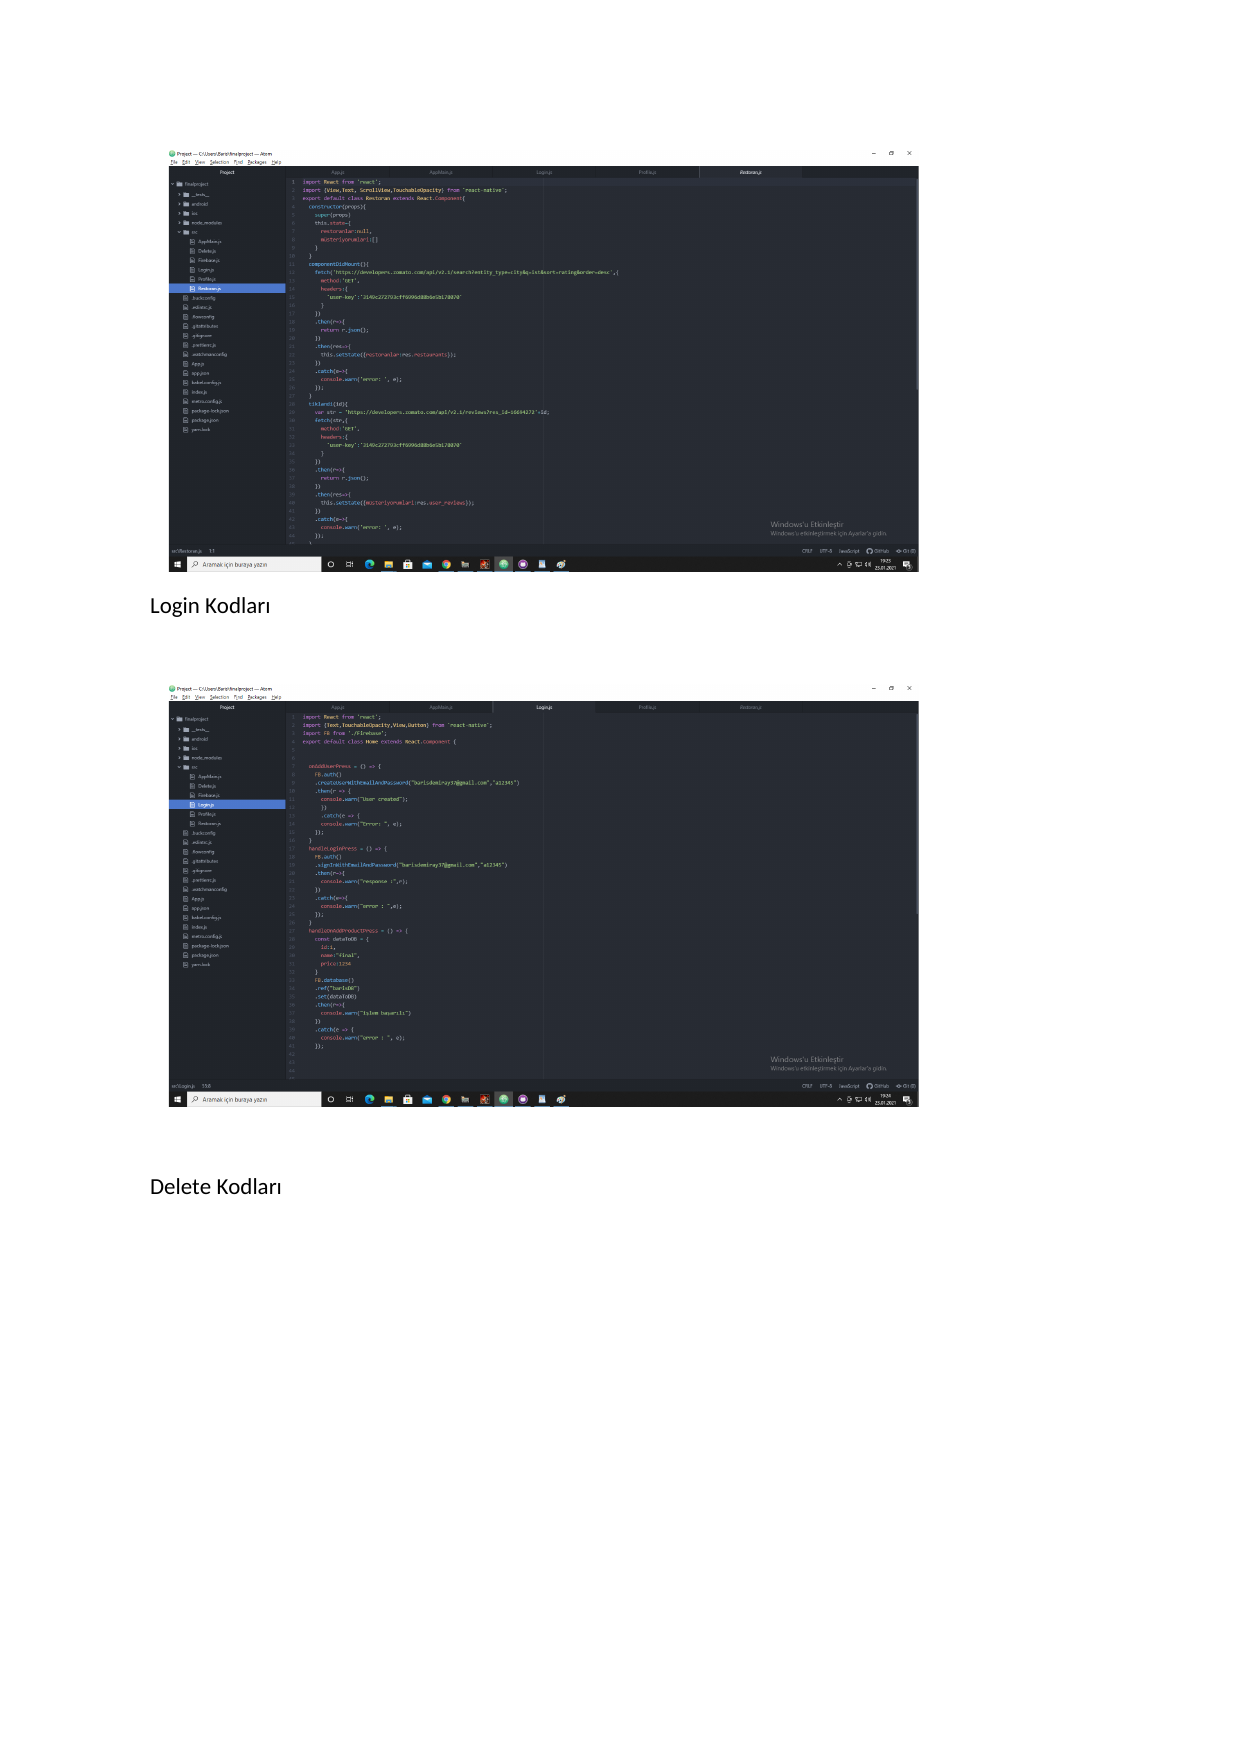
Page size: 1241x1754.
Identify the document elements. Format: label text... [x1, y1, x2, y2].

text Delete Kodları [150, 1172, 1090, 1200]
text Login Kodları [150, 591, 1090, 619]
